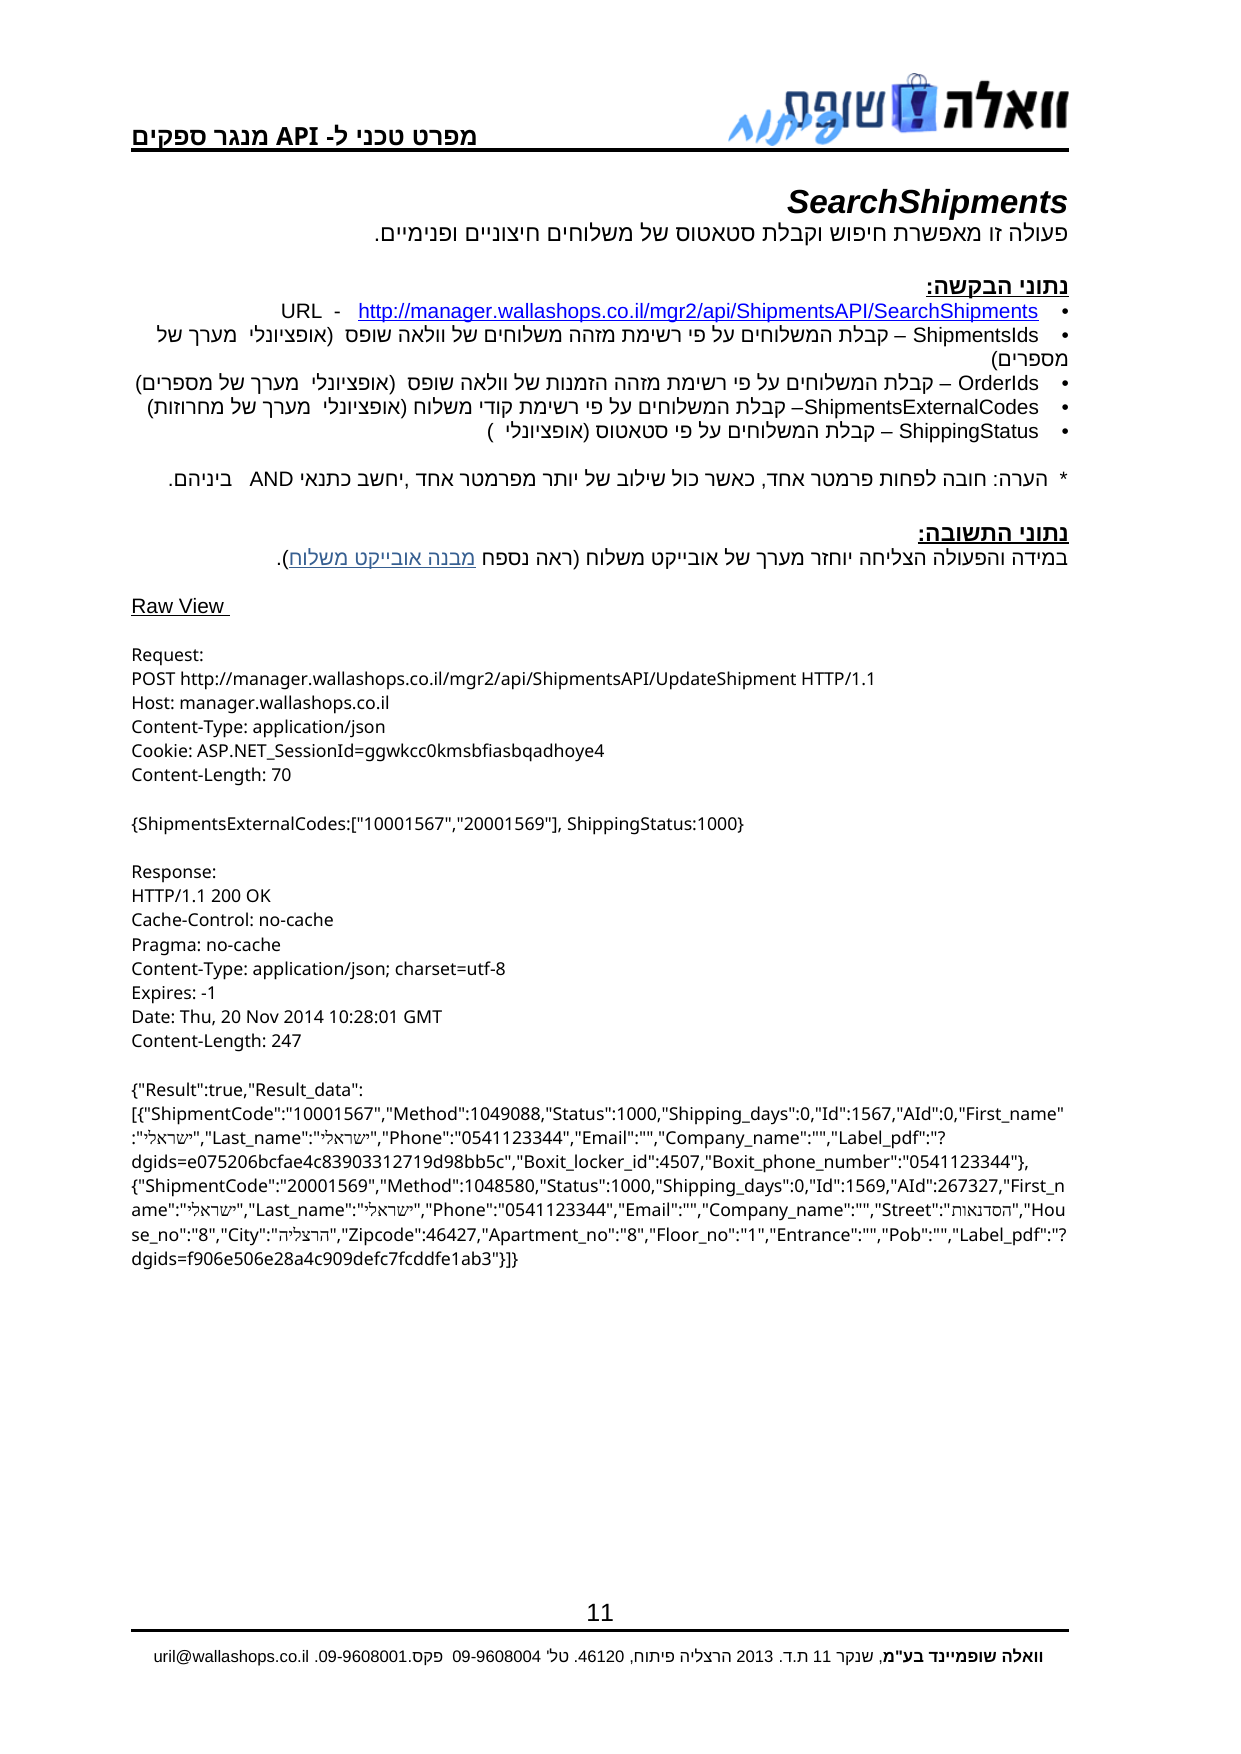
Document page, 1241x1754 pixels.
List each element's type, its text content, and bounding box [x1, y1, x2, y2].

text POST http://manager.wallashops.co.il/mgr2/api/ShipmentsAPI/UpdateShipment HTTP/1.1 [131, 666, 1062, 690]
text Host: manager.wallashops.co.il [131, 690, 1062, 714]
text Date: Thu, 20 Nov 2014 10:28:01 GMT [131, 1004, 1069, 1029]
text נתוני התשובה: [131, 519, 1069, 546]
text נתוני הבקשה: [131, 273, 1069, 299]
text Content-Type: application/json [131, 714, 1062, 739]
text • ShipmentsExternalCodes– קבלת המשלוחים על פי רשימת קודי משלוח (אופציונלי מערך של מחרוזות) [131, 395, 1069, 419]
text {ShipmentsExternalCodes:["10001567","20001569"], ShippingStatus:1000} [131, 811, 1069, 835]
text Pragma: no-cache [131, 932, 1069, 956]
text • URL - http://manager.wallashops.co.il/mgr2/api/ShipmentsAPI/SearchShipments [131, 299, 1069, 323]
text • ShippingStatus – קבלת המשלוחים על פי סטאטוס (אופציונלי ) [131, 419, 1069, 443]
text * הערה: חובה לפחות פרמטר אחד, כאשר כול שילוב של יותר מפרמטר אחד ,יחשב כתנאי AND ביניהם. [131, 467, 1069, 491]
text Cache-Control: no-cache [131, 908, 1069, 932]
text SearchShipments [131, 182, 1069, 220]
text {"Result":true,"Result_data":[{"ShipmentCode":"10001567","Method":1049088,"Status":1000,"Shipping_days":0,"Id":1567,"AId":0,"First_name":"ישראלי","Last_name":"ישראלי","Phone":"0541123344","Email":"","Company_name":"","Label_pdf":"?dgids=e075206bcfae4c83903312719d98bb5c","Boxit_locker_id":4507,"Boxit_phone_number":"0541123344"},{"ShipmentCode":"20001569","Method":1048580,"Status":1000,"Shipping_days":0,"Id":1569,"AId":267327,"First_name":"ישראלי","Last_name":"ישראלי","Phone":"0541123344","Email":"","Company_name":"","Street":"הסדנאות","House_no":"8","City":"הרצליה","Zipcode":46427,"Apartment_no":"8","Floor_no":"1","Entrance":"","Pob":"","Label_pdf":"?dgids=f906e506e28a4c909defc7fcddfe1ab3"}]} [131, 1077, 1069, 1270]
text • ShipmentsIds – קבלת המשלוחים על פי רשימת מזהה משלוחים של וולאה שופס (אופציונלי מערך של מספרים) [131, 323, 1069, 371]
picture [728, 73, 1069, 146]
text Content-Type: application/json; charset=utf-8 [131, 956, 1069, 980]
text Response: [131, 859, 1069, 884]
text Expires: -1 [131, 980, 1069, 1004]
text Request: [131, 642, 1062, 666]
text פעולה זו מאפשרת חיפוש וקבלת סטאטוס של משלוחים חיצוניים ופנימיים. [131, 220, 1069, 246]
text Content-Length: 247 [131, 1029, 1069, 1053]
text • OrderIds – קבלת המשלוחים על פי רשימת מזהה הזמנות של וולאה שופס (אופציונלי מערך של מספרים) [131, 371, 1069, 395]
text HTTP/1.1 200 OK [131, 884, 1069, 908]
text Cookie: ASP.NET_SessionId=ggwkcc0kmsbfiasbqadhoye4 [131, 739, 1062, 763]
text במידה והפעולה הצליחה יוחזר מערך של אובייקט משלוח (ראה נספח מבנה אובייקט משלוח). [131, 546, 1069, 570]
text Raw View [131, 594, 1069, 618]
text Content-Length: 70 [131, 763, 1062, 787]
